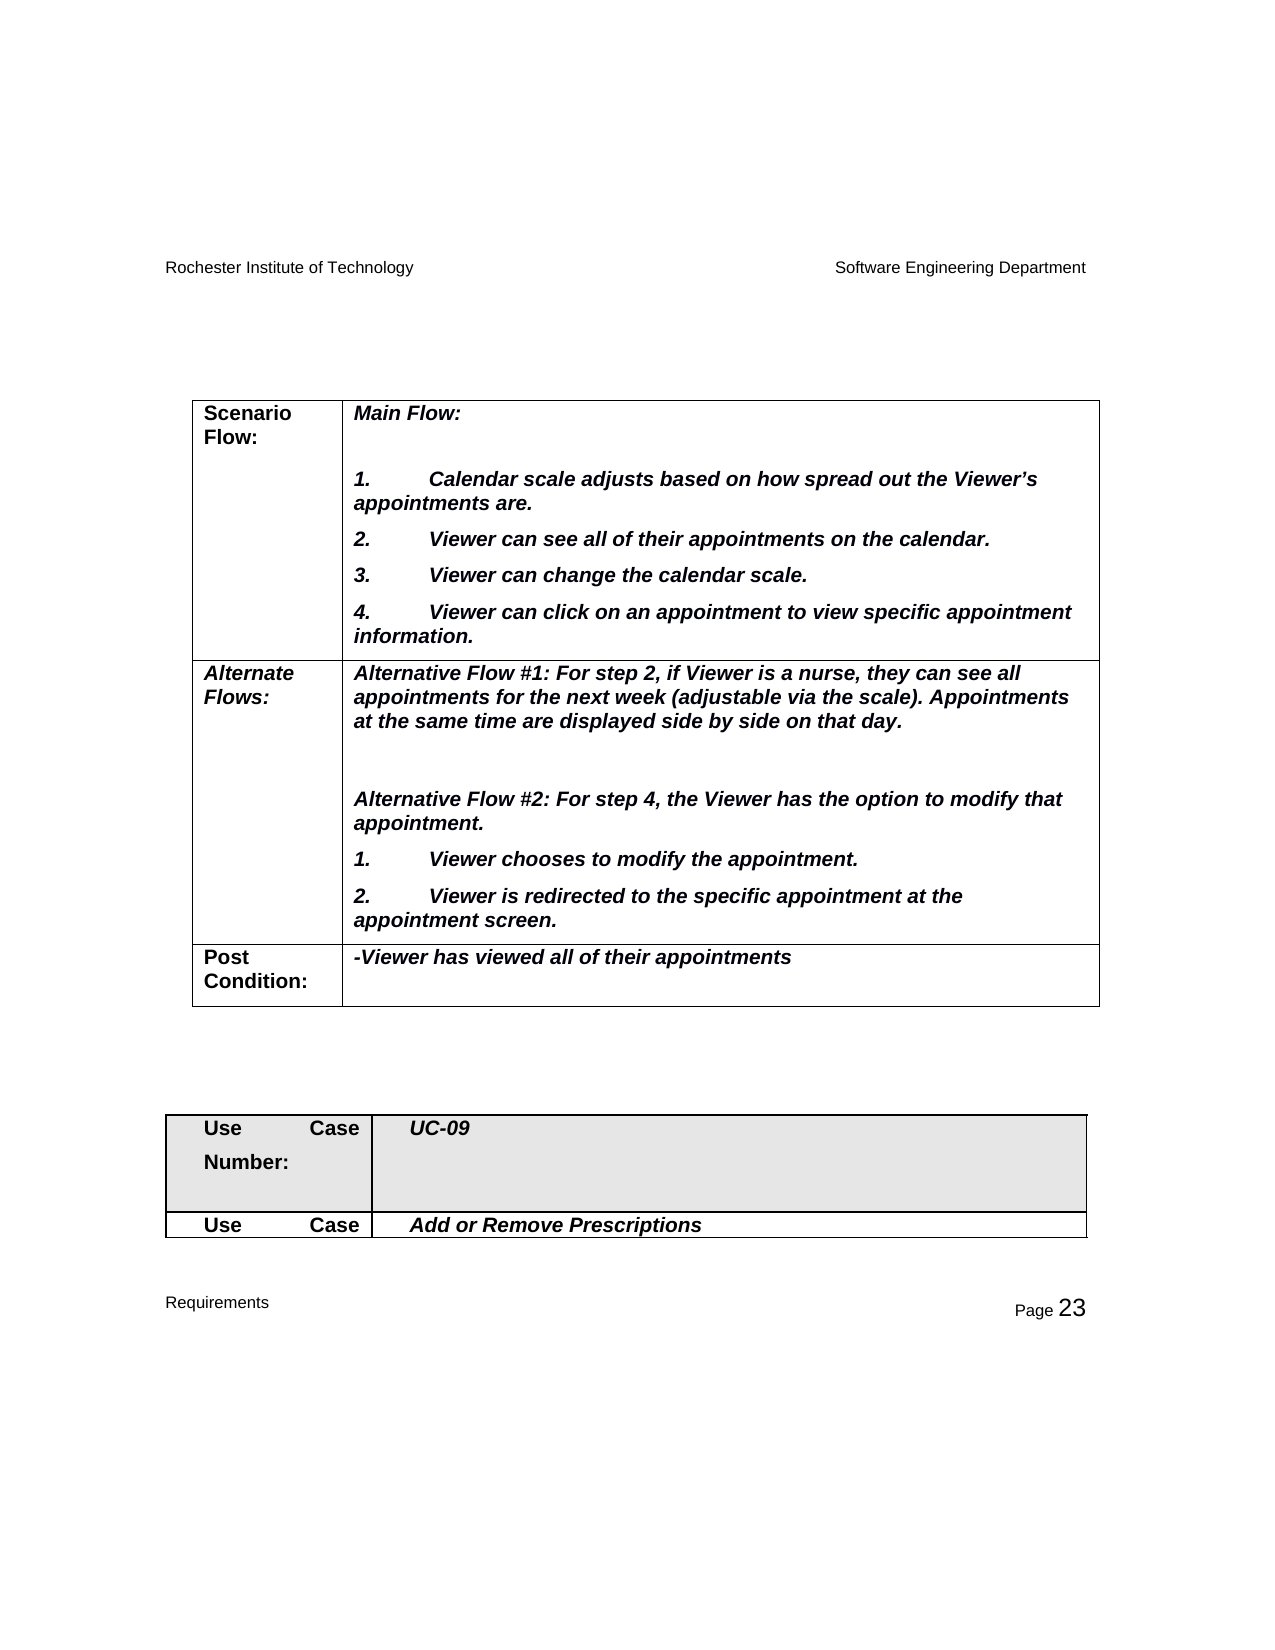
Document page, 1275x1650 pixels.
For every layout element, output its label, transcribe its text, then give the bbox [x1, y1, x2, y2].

table_header UC-09 [373, 1116, 1086, 1211]
table_cell Alternative Flow #1: For step 2, if Viewer is a nurse, they can see all appointments for the next week (adjustable via the scale). Appointments at the same time are displayed side by side on that day. Alternative Flow #2: For step 4, the Viewer has the option to modify that appointment. 1. Viewer chooses to modify the appointment. 2. Viewer is redirected to the specific appointment at the appointment screen. [343, 661, 1099, 944]
table_cell Scenario Flow: [193, 401, 342, 660]
table_cell Use Case Name: [167, 1213, 371, 1237]
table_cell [373, 1213, 1086, 1237]
table_cell Post Condition: [193, 945, 342, 1006]
table_cell Main Flow: 1. Calendar scale adjusts based on how spread out the Viewer’s appointments are. 2. Viewer can see all of their appointments on the calendar. 3. Viewer can change the calendar scale. 4. Viewer can click on an appointment to view specific appointment information. [343, 401, 1099, 660]
table_cell -Viewer has viewed all of their appointments [343, 945, 1099, 1006]
table_cell Alternate Flows: [193, 661, 342, 944]
table_header Use Case Number: [167, 1116, 371, 1211]
